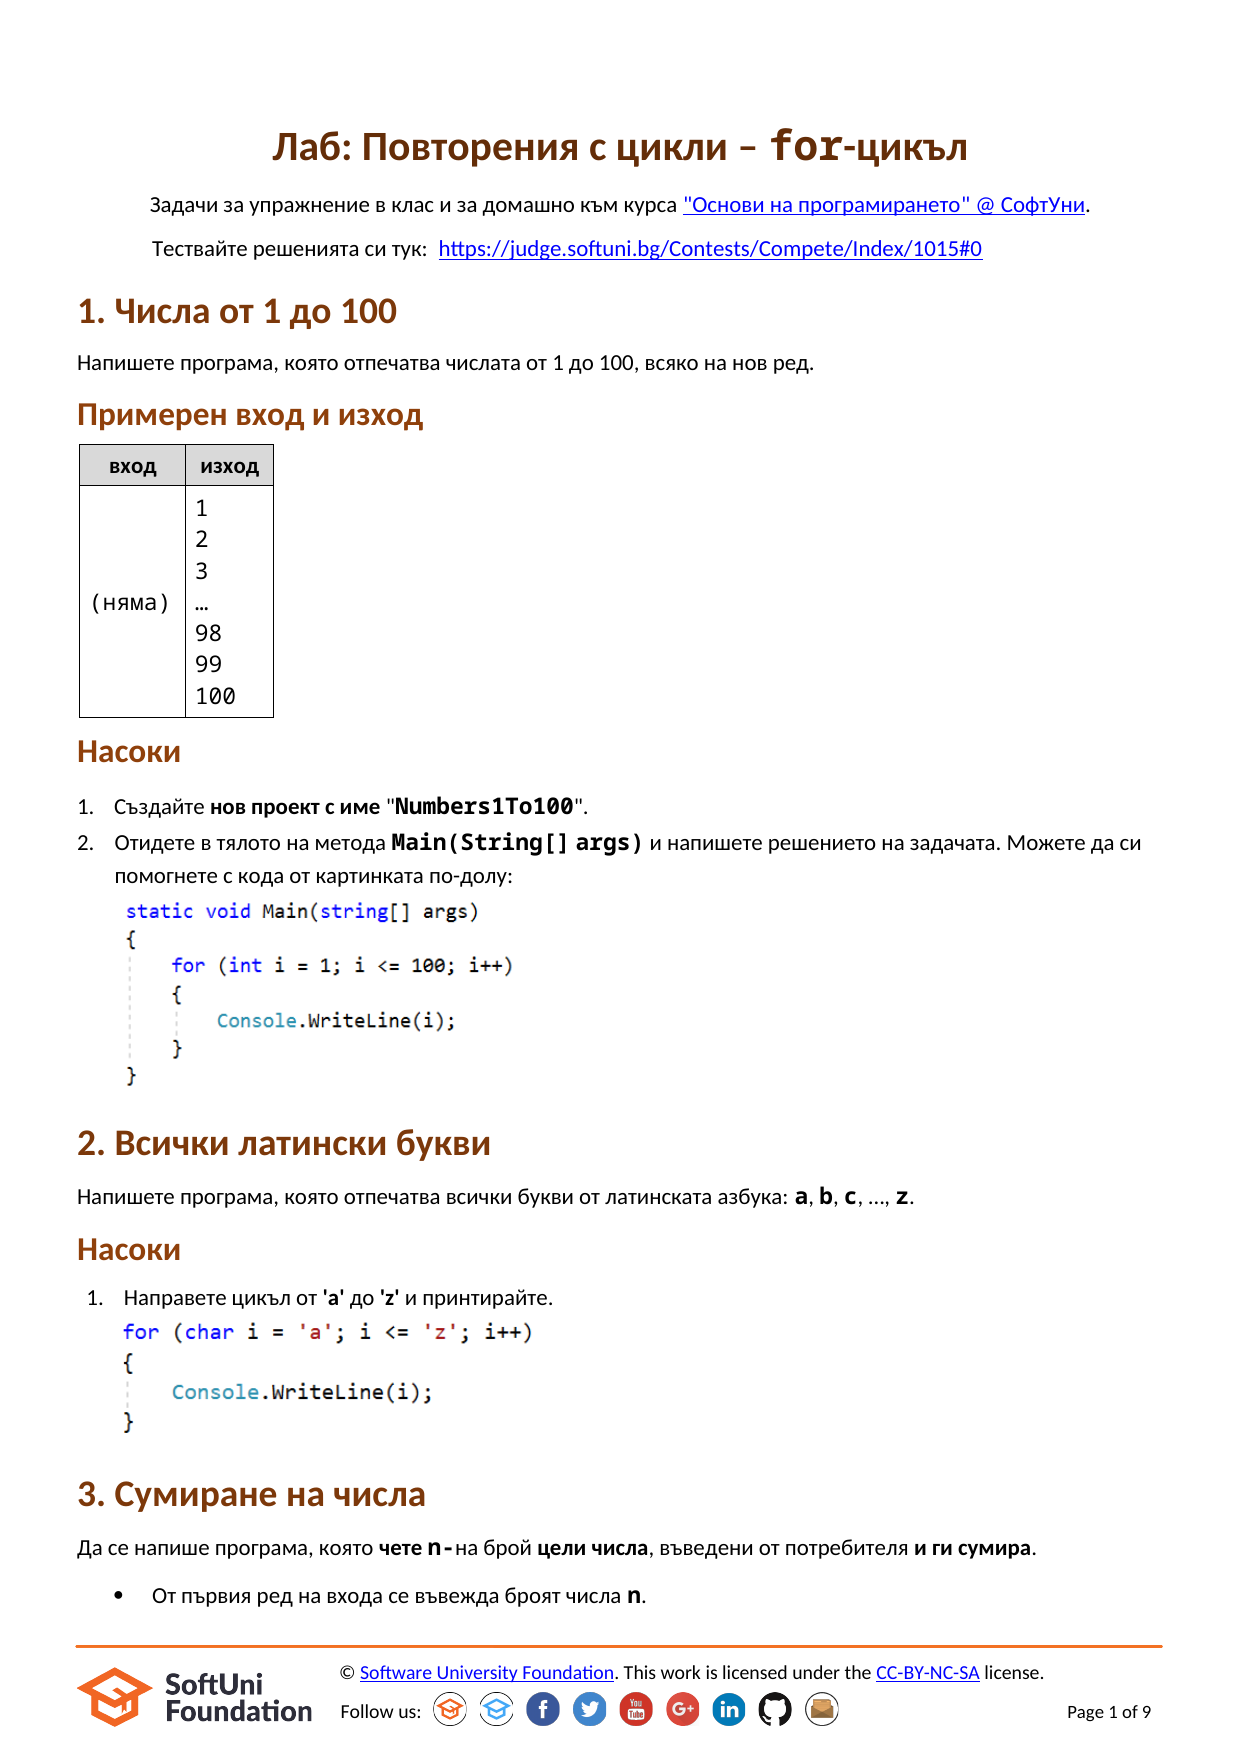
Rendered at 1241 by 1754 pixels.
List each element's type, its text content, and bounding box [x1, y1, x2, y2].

subtitle Сумиране на числа [77, 1469, 1163, 1515]
picture [433, 1692, 467, 1726]
picture [712, 1693, 722, 1703]
picture [480, 1692, 513, 1726]
table_cell 1 2 3 … 98 99 100 [186, 486, 273, 717]
table_header вход [80, 445, 185, 485]
list Направете цикъл от 'a' до 'z' и принтирайте. [86, 1283, 1163, 1311]
subtitle Числа от 1 до 100 [77, 287, 1163, 333]
picture [736, 1693, 746, 1703]
table_cell (няма) [80, 486, 185, 717]
picture [712, 1716, 722, 1726]
picture [76, 1667, 312, 1727]
subtitle Примерен вход и изход [77, 393, 1163, 434]
text Напишете програма, която отпечатва всички букви от латинската азбука: a, b, c, …, z. [77, 1180, 1163, 1211]
list От първия ред на входа се въвежда броят числа n. [114, 1579, 1163, 1610]
list Отидете в тялото на метода Main(String[] args) и напишете решението на задачата. Можете да си помогнете с кода от картинката по-долу: [77, 826, 1163, 889]
table_header изход [186, 445, 273, 485]
subtitle Лаб: Повторения с цикли – for-цикъл [77, 116, 1163, 173]
list Създайте нов проект с име "Numbers1To100". [77, 789, 1163, 821]
picture [114, 893, 527, 1094]
text Тествайте решенията си тук: https://judge.softuni.bg/Contests/Compete/Index/1015#0 [77, 234, 1163, 262]
picture [758, 1692, 792, 1726]
picture [123, 1315, 542, 1445]
subtitle Насоки [77, 1228, 1163, 1269]
picture [805, 1692, 839, 1726]
text Задачи за упражнение в клас и за домашно към курса "Основи на програмирането" @ СофтУни. [77, 190, 1163, 218]
picture [526, 1692, 560, 1726]
picture [727, 1707, 738, 1717]
text Да се напише програма, която чете n-на брой цели числа, въведени от потребителя и ги сумира. [77, 1531, 1163, 1562]
subtitle Насоки [77, 730, 1163, 771]
picture [619, 1692, 653, 1726]
picture [736, 1716, 746, 1726]
picture [573, 1692, 607, 1726]
picture [666, 1692, 700, 1726]
text Напишете програма, която отпечатва числата от 1 до 100, всяко на нов ред. [77, 348, 1163, 377]
subtitle Всички латински букви [77, 1119, 1163, 1164]
